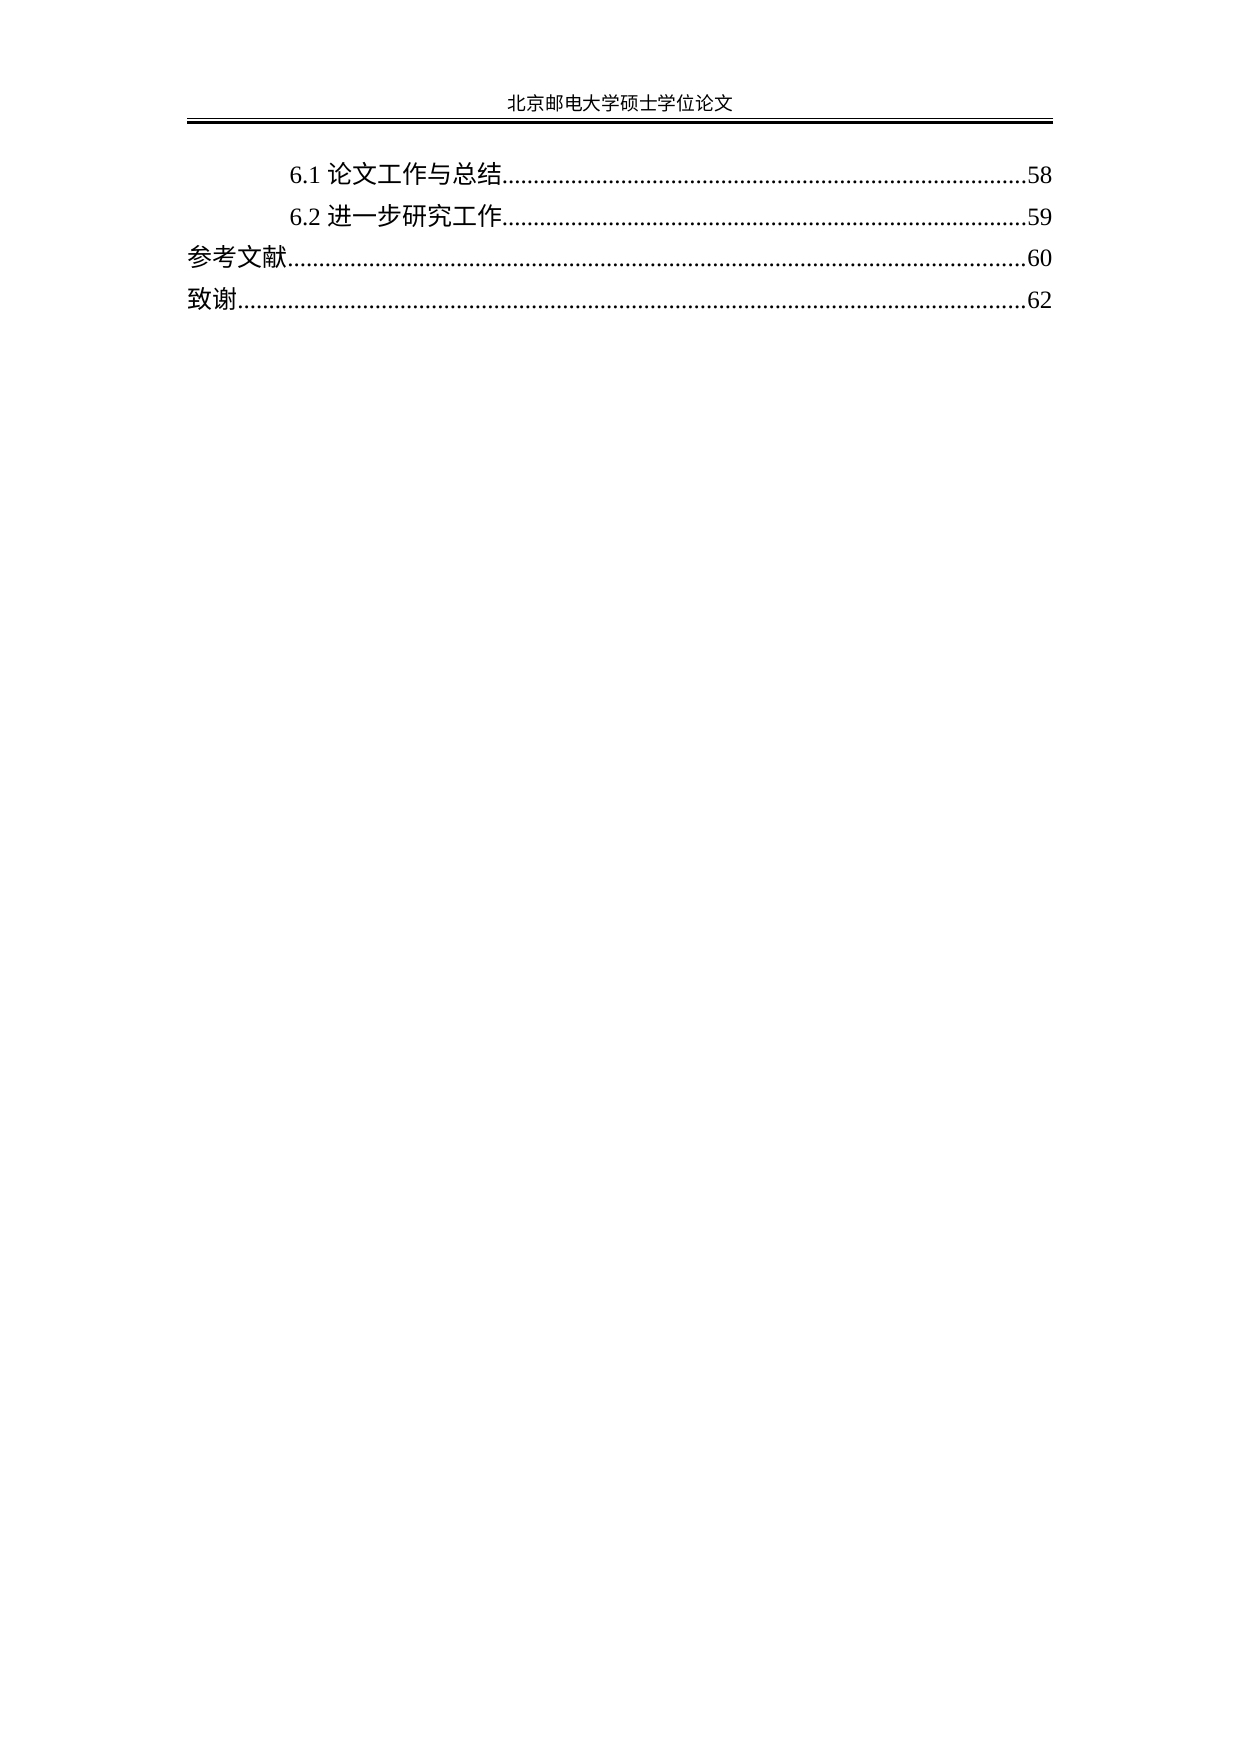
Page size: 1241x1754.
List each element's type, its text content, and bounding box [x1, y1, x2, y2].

text 6.2 进一步研究工作 59 [246, 192, 1053, 233]
text 6.1 论文工作与总结 58 [246, 150, 1053, 192]
text 参考文献 60 [187, 233, 1053, 275]
text 致谢 62 [187, 275, 1053, 317]
